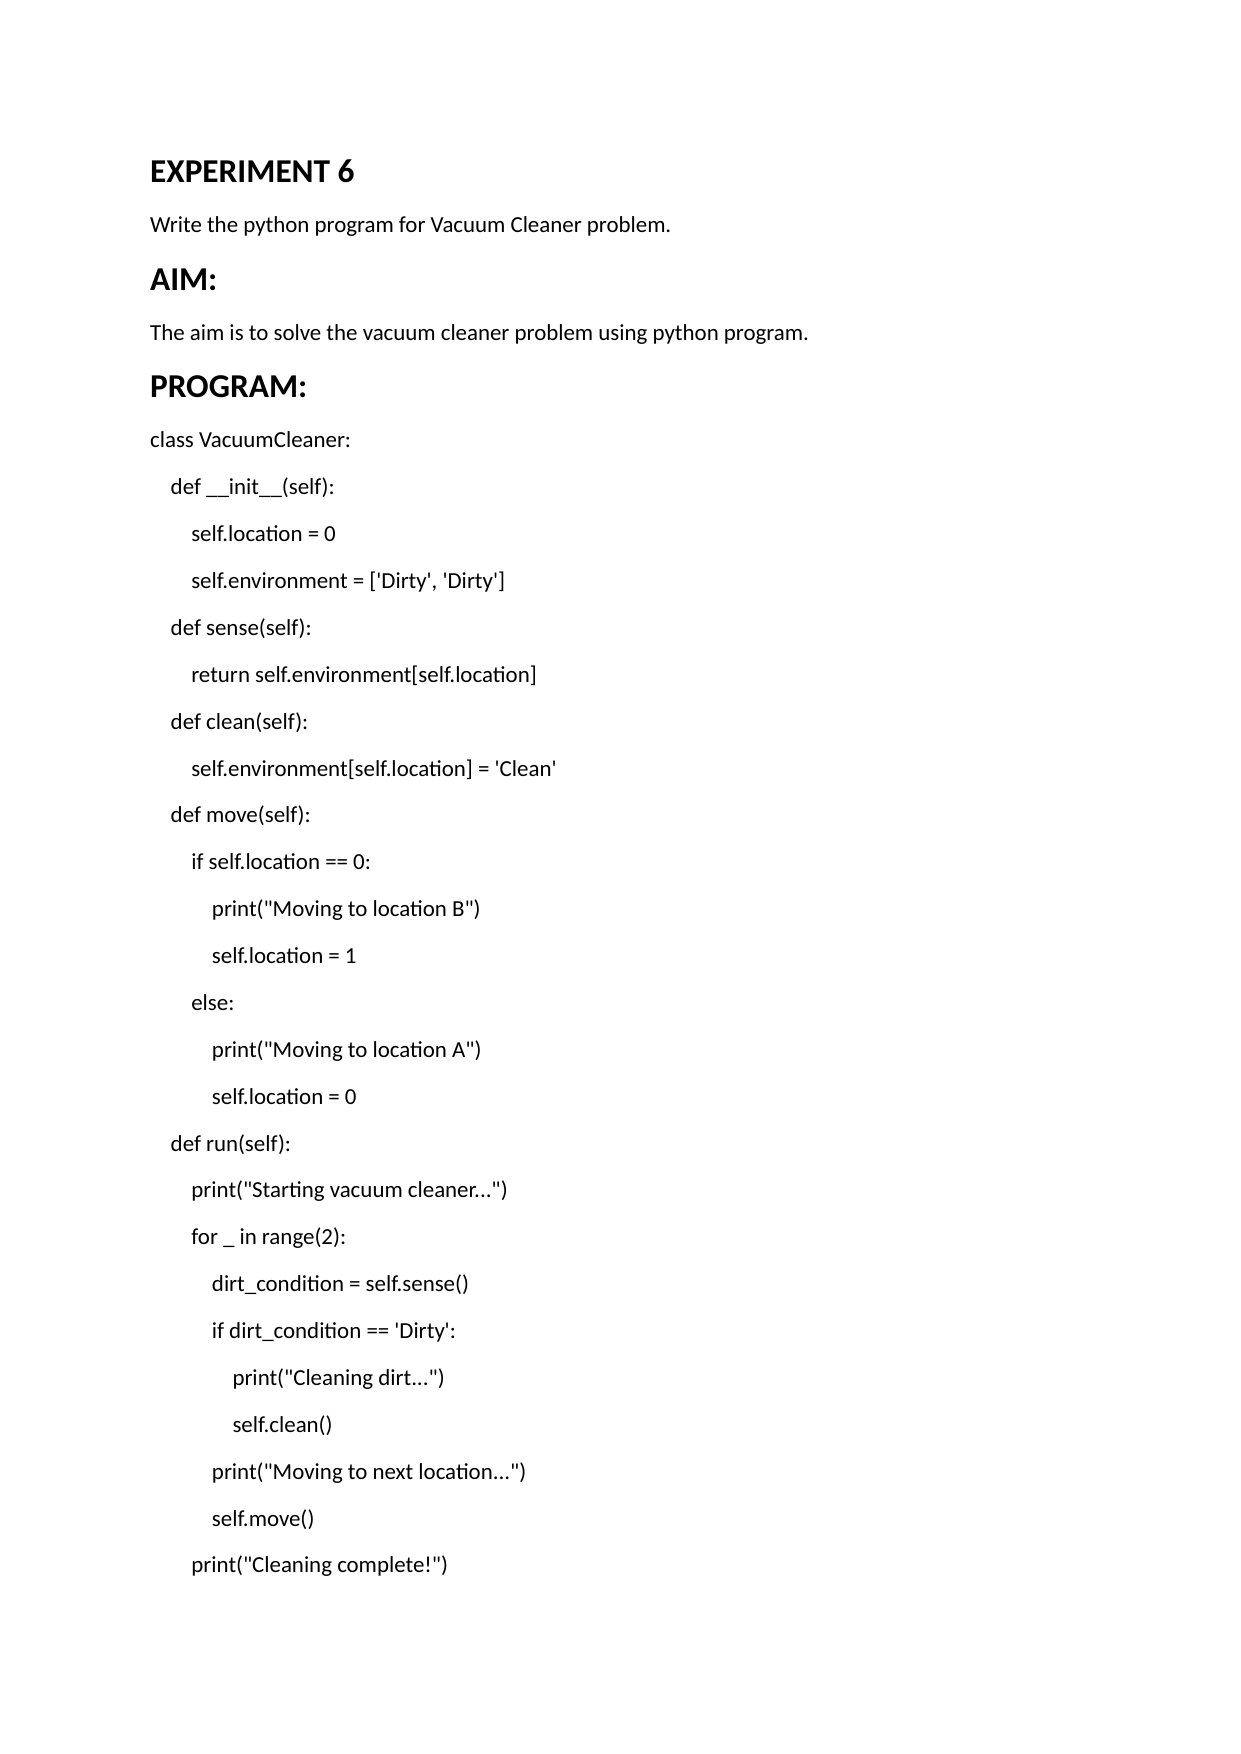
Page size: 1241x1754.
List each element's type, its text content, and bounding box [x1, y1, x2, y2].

text def sense(self): [150, 613, 1090, 641]
text return self.environment[self.location] [150, 660, 1090, 688]
text print("Cleaning dirt...") [150, 1363, 1090, 1391]
text Write the python program for Vacuum Cleaner problem. [150, 211, 1090, 239]
text self.clean() [150, 1410, 1090, 1438]
text The aim is to solve the vacuum cleaner problem using python program. [150, 318, 1090, 346]
text self.location = 1 [150, 941, 1090, 969]
text print("Starting vacuum cleaner...") [150, 1176, 1090, 1204]
text dirt_condition = self.sense() [150, 1269, 1090, 1297]
text if dirt_condition == 'Dirty': [150, 1316, 1090, 1344]
text self.move() [150, 1504, 1090, 1532]
text def clean(self): [150, 707, 1090, 735]
text for _ in range(2): [150, 1222, 1090, 1251]
text if self.location == 0: [150, 847, 1090, 876]
text print("Moving to location A") [150, 1035, 1090, 1063]
text else: [150, 988, 1090, 1016]
text self.location = 0 [150, 1082, 1090, 1110]
text PROGRAM: [150, 365, 1090, 406]
text EXPERIMENT 6 [150, 150, 1090, 191]
text class VacuumCleaner: [150, 426, 1090, 454]
text AIM: [150, 257, 1090, 298]
text print("Cleaning complete!") [150, 1551, 1090, 1579]
text self.location = 0 [150, 519, 1090, 547]
text self.environment[self.location] = 'Clean' [150, 754, 1090, 782]
text def run(self): [150, 1129, 1090, 1157]
text print("Moving to location B") [150, 894, 1090, 922]
text def __init__(self): [150, 472, 1090, 501]
text self.environment = ['Dirty', 'Dirty'] [150, 566, 1090, 594]
text print("Moving to next location...") [150, 1457, 1090, 1485]
text def move(self): [150, 801, 1090, 829]
